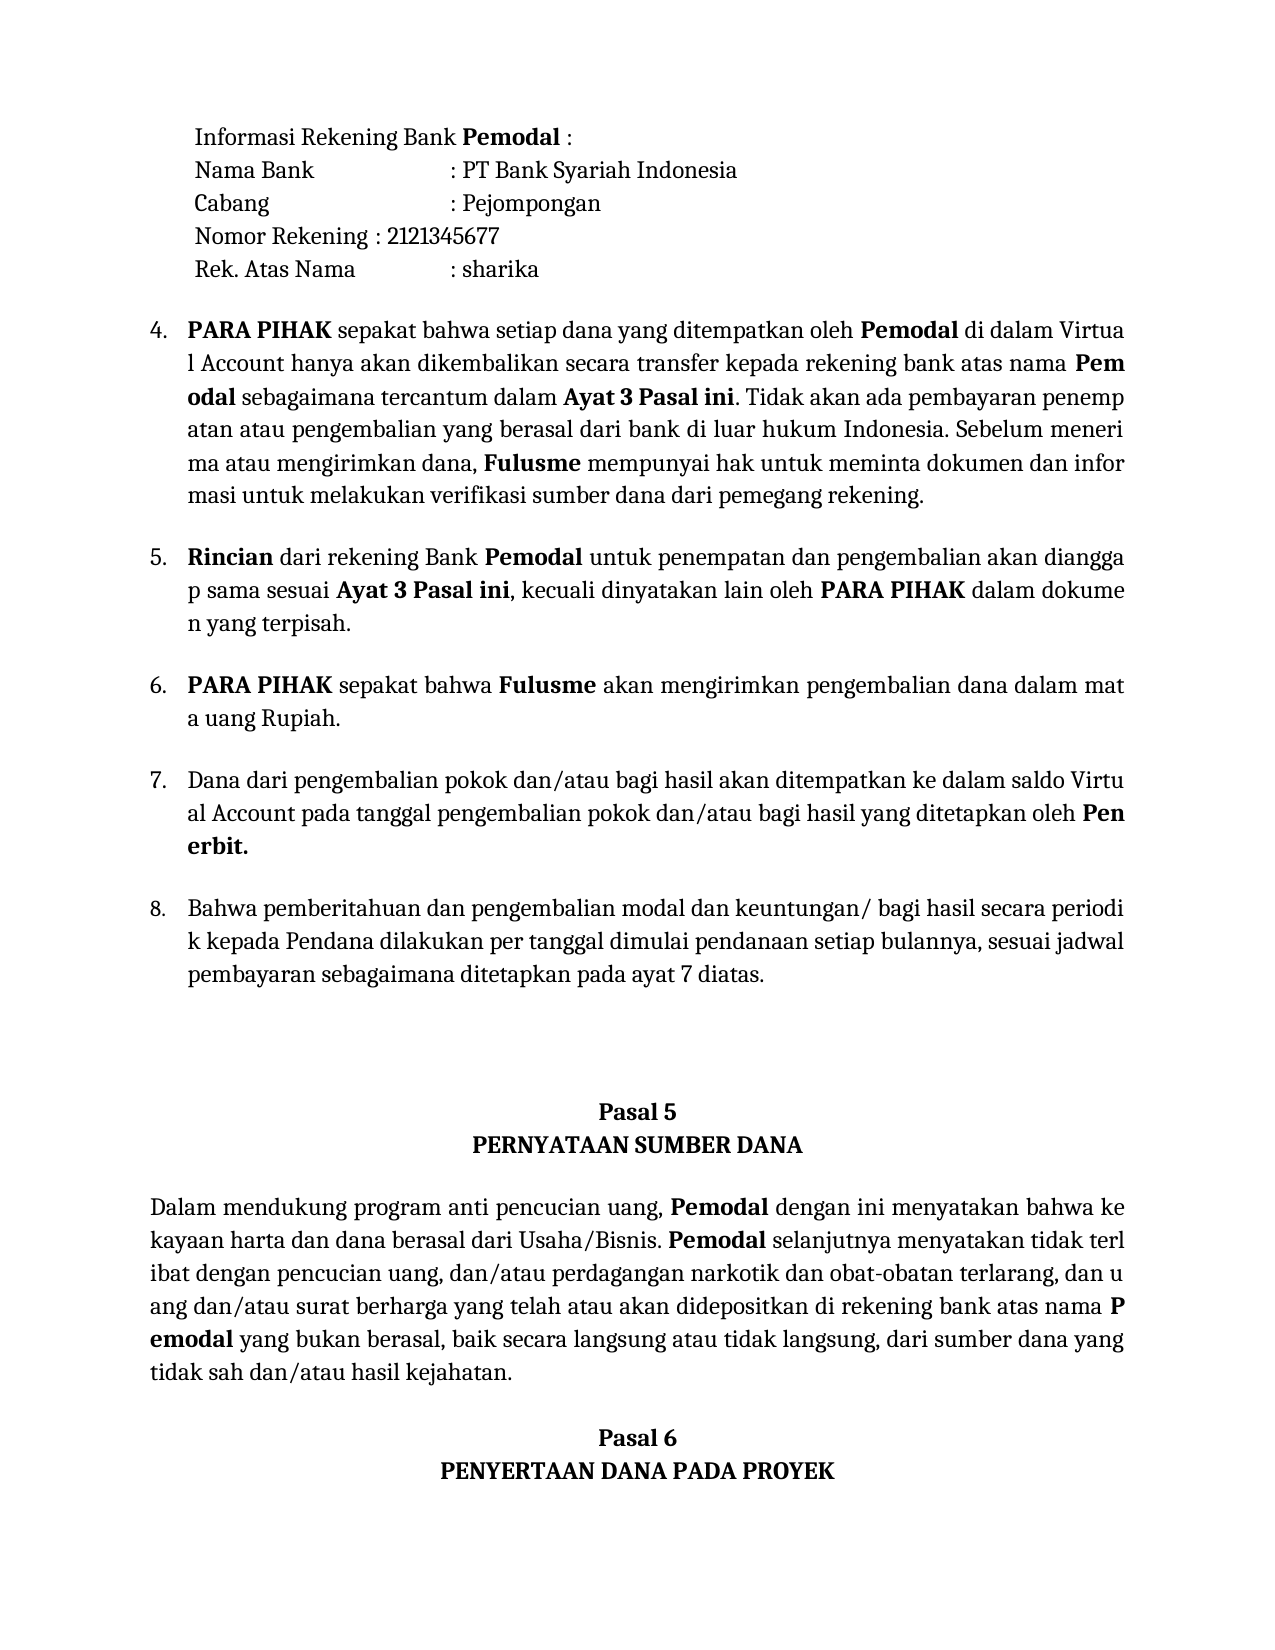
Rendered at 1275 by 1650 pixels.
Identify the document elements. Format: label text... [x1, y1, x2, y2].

text Cabang : Pejompongan [194, 188, 1125, 217]
text Rek. Atas Nama : sharika [194, 254, 1125, 283]
text Nomor Rekening : 2121345677 [194, 222, 1125, 250]
list PARA PIHAK sepakat bahwa setiap dana yang ditempatkan oleh Pemodal di dalam Virtual Account hanya akan dikembalikan secara transfer kepada rekening bank atas nama Pemodal sebagaimana tercantum dalam Ayat 3 Pasal ini. Tidak akan ada pembayaran penempatan atau pengembalian yang berasal dari bank di luar hukum Indonesia. Sebelum menerima atau mengirimkan dana, Fulusme mempunyai hak untuk meminta dokumen dan informasi untuk melakukan verifikasi sumber dana dari pemegang rekening. [150, 316, 1125, 510]
list Bahwa pemberitahuan dan pengembalian modal dan keuntungan/ bagi hasil secara periodik kepada Pendana dilakukan per tanggal dimulai pendanaan setiap bulannya, sesuai jadwal pembayaran sebagaimana ditetapkan pada ayat 7 diatas. [150, 894, 1125, 988]
text Nama Bank : PT Bank Syariah Indonesia [194, 156, 1125, 184]
text Dalam mendukung program anti pencucian uang, Pemodal dengan ini menyatakan bahwa kekayaan harta dan dana berasal dari Usaha/Bisnis. Pemodal selanjutnya menyatakan tidak terlibat dengan pencucian uang, dan/atau perdagangan narkotik dan obat-obatan terlarang, dan uang dan/atau surat berharga yang telah atau akan didepositkan di rekening bank atas nama Pemodal yang bukan berasal, baik secara langsung atau tidak langsung, dari sumber dana yang tidak sah dan/atau hasil kejahatan. [150, 1193, 1125, 1387]
list PARA PIHAK sepakat bahwa Fulusme akan mengirimkan pengembalian dana dalam mata uang Rupiah. [150, 671, 1125, 733]
text Informasi Rekening Bank Pemodal : [194, 122, 1125, 151]
list Dana dari pengembalian pokok dan/atau bagi hasil akan ditempatkan ke dalam saldo Virtual Account pada tanggal pengembalian pokok dan/atau bagi hasil yang ditetapkan oleh Penerbit. [150, 766, 1125, 861]
text PENYERTAAN DANA PADA PROYEK [150, 1457, 1125, 1486]
list Rincian dari rekening Bank Pemodal untuk penempatan dan pengembalian akan dianggap sama sesuai Ayat 3 Pasal ini, kecuali dinyatakan lain oleh PARA PIHAK dalam dokumen yang terpisah. [150, 543, 1125, 638]
text PERNYATAAN SUMBER DANA [150, 1131, 1125, 1160]
text Pasal 6 [150, 1424, 1125, 1453]
text Pasal 5 [150, 1098, 1125, 1127]
